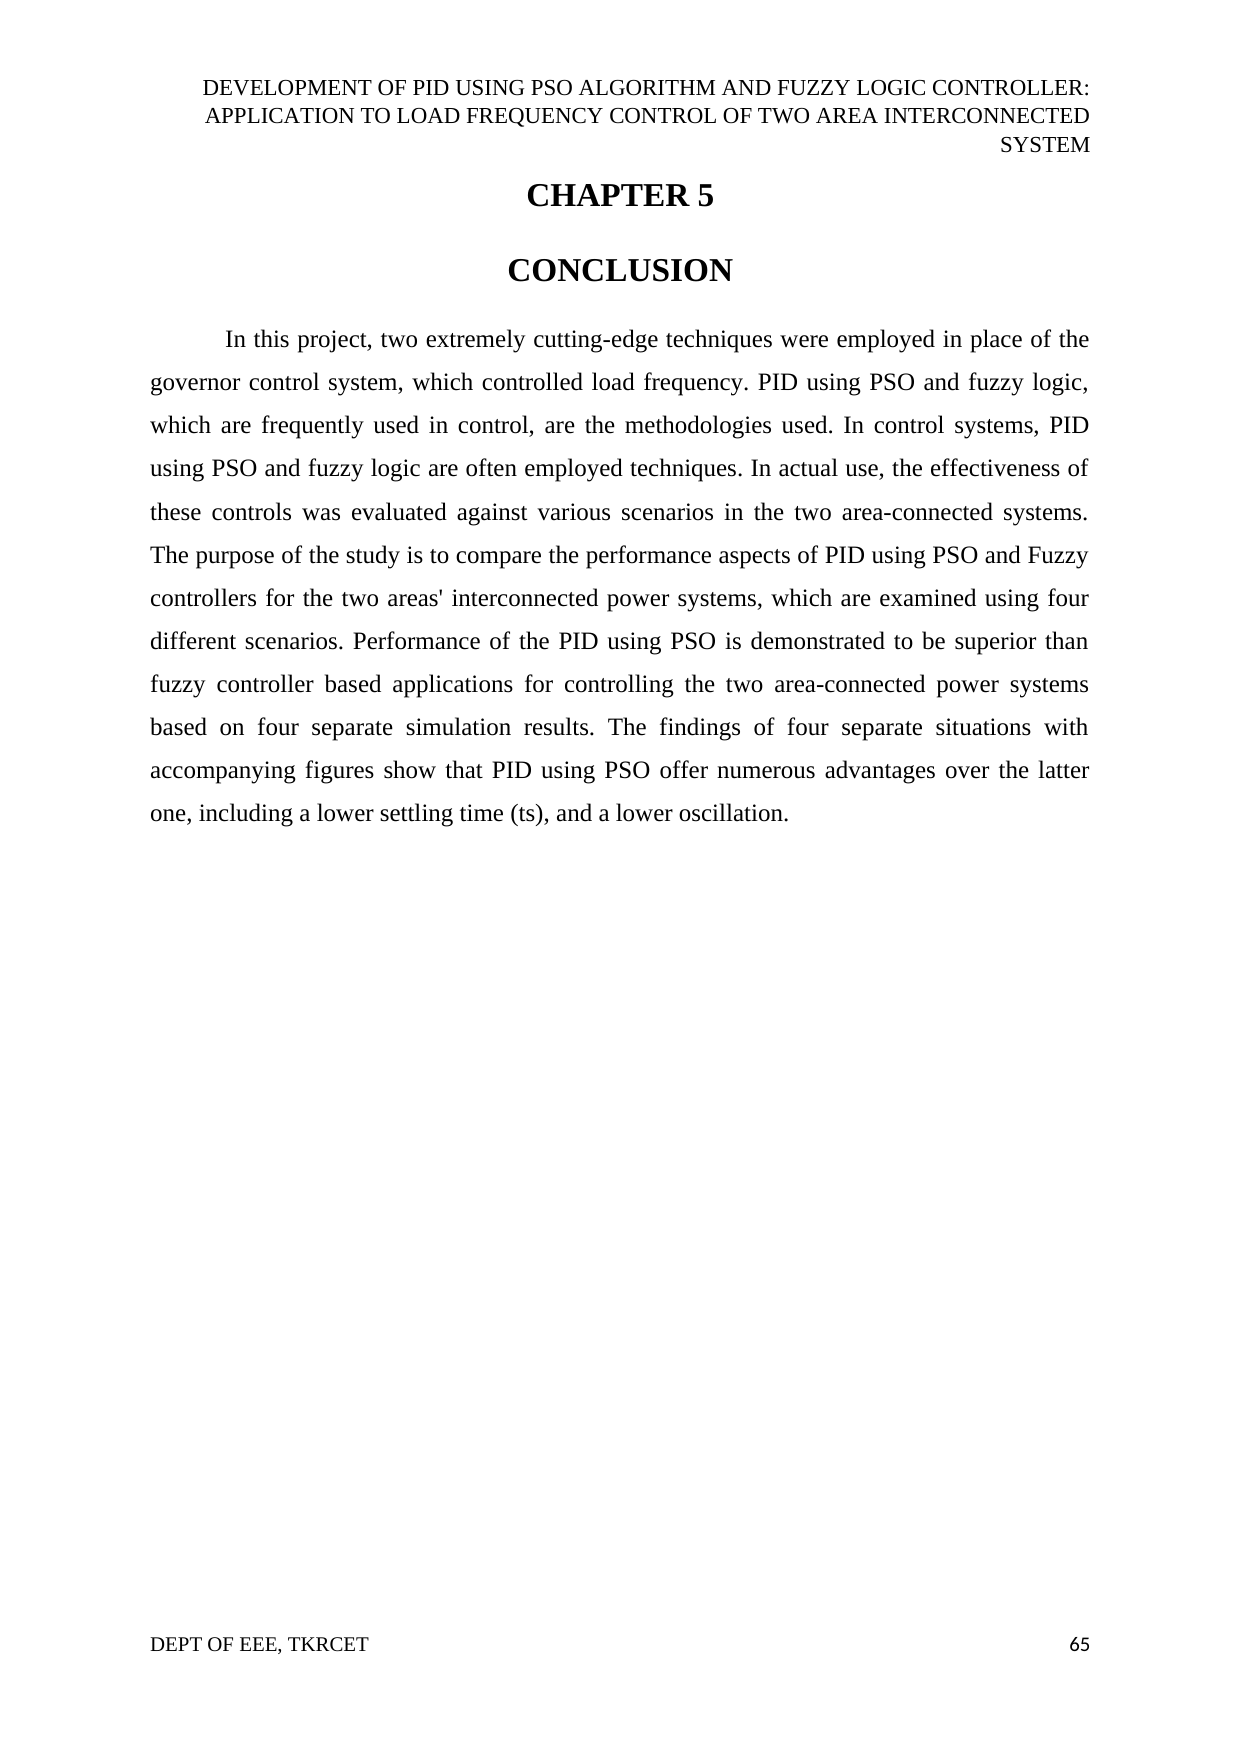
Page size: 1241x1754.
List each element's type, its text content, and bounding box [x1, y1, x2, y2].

text In this project, two extremely cutting-edge techniques were employed in place of the governor control system, which controlled load frequency. PID using PSO and fuzzy logic, which are frequently used in control, are the methodologies used. In control systems, PID using PSO and fuzzy logic are often employed techniques. In actual use, the effectiveness of these controls was evaluated against various scenarios in the two area-connected systems. The purpose of the study is to compare the performance aspects of PID using PSO and Fuzzy controllers for the two areas' interconnected power systems, which are examined using four different scenarios. Performance of the PID using PSO is demonstrated to be superior than fuzzy controller based applications for controlling the two area-connected power systems based on four separate simulation results. The findings of four separate situations with accompanying figures show that PID using PSO offer numerous advantages over the latter one, including a lower settling time (ts), and a lower oscillation. [150, 324, 1090, 827]
text CONCLUSION [150, 250, 1090, 288]
text CHAPTER 5 [150, 176, 1090, 214]
